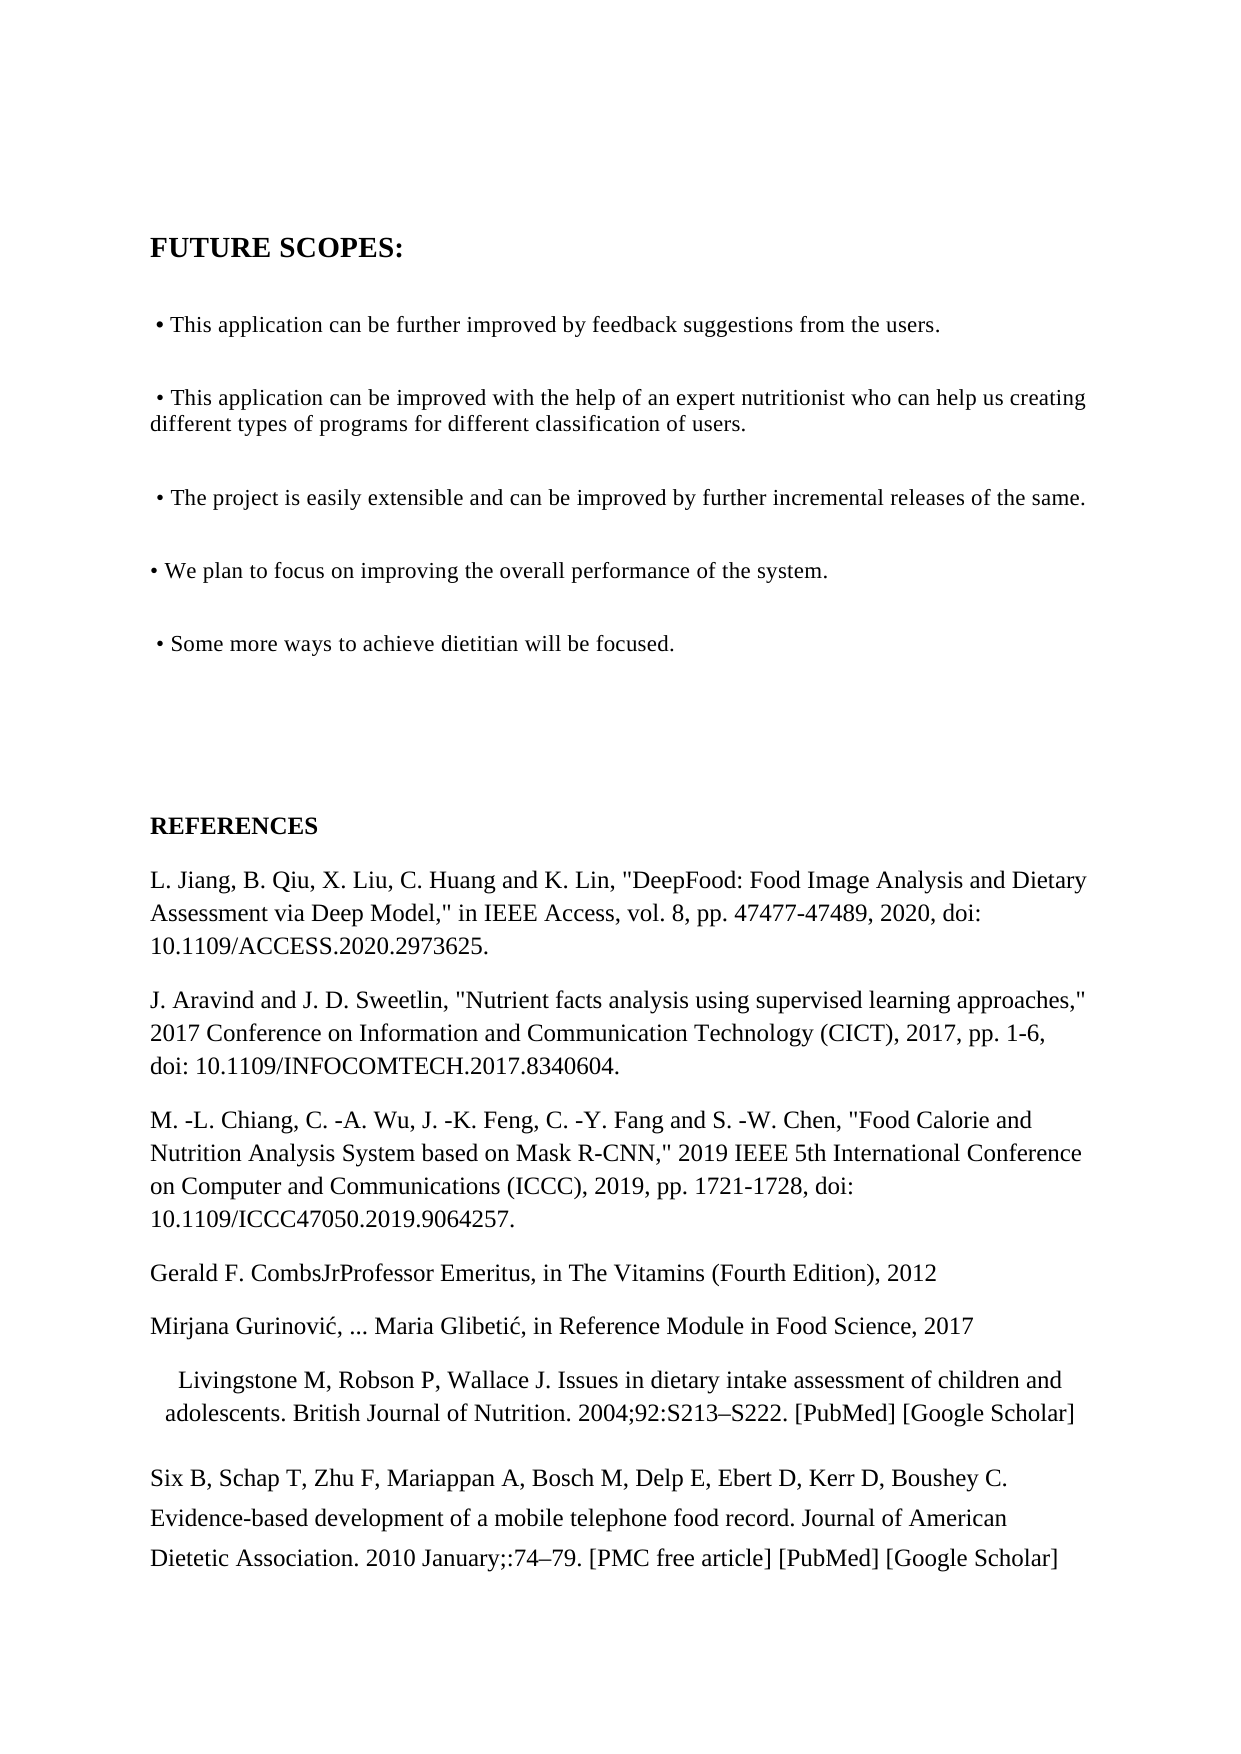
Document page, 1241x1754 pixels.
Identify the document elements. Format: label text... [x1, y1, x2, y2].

text • The project is easily extensible and can be improved by further incremental releases of the same. [150, 484, 1090, 510]
text Mirjana Gurinović, ... Maria Glibetić, in Reference Module in Food Science, 2017 [150, 1311, 1090, 1340]
text Gerald F. CombsJrProfessor Emeritus, in The Vitamins (Fourth Edition), 2012 [150, 1258, 1090, 1286]
text • This application can be further improved by feedback suggestions from the users. [150, 311, 1090, 337]
text Livingstone M, Robson P, Wallace J. Issues in dietary intake assessment of children and adolescents. British Journal of Nutrition. 2004;92:S213–S222. [PubMed] [Google Scholar] [150, 1365, 1090, 1427]
text J. Aravind and J. D. Sweetlin, "Nutrient facts analysis using supervised learning approaches," 2017 Conference on Information and Communication Technology (CICT), 2017, pp. 1-6, doi: 10.1109/INFOCOMTECH.2017.8340604. [150, 985, 1090, 1079]
text Six B, Schap T, Zhu F, Mariappan A, Bosch M, Delp E, Ebert D, Kerr D, Boushey C. Evidence-based development of a mobile telephone food record. Journal of American Dietetic Association. 2010 January;:74–79. [PMC free article] [PubMed] [Google Scholar] [150, 1452, 1090, 1572]
text FUTURE SCOPES: [150, 230, 1090, 264]
text • We plan to focus on improving the overall performance of the system. [150, 557, 1090, 583]
text • Some more ways to achieve dietitian will be focused. [150, 630, 1090, 656]
text L. Jiang, B. Qiu, X. Liu, C. Huang and K. Lin, "DeepFood: Food Image Analysis and Dietary Assessment via Deep Model," in IEEE Access, vol. 8, pp. 47477-47489, 2020, doi: 10.1109/ACCESS.2020.2973625. [150, 865, 1090, 960]
text • This application can be improved with the help of an expert nutritionist who can help us creating different types of programs for different classification of users. [150, 384, 1090, 437]
text REFERENCES [150, 811, 1090, 840]
text M. -L. Chiang, C. -A. Wu, J. -K. Feng, C. -Y. Fang and S. -W. Chen, "Food Calorie and Nutrition Analysis System based on Mask R-CNN," 2019 IEEE 5th International Conference on Computer and Communications (ICCC), 2019, pp. 1721-1728, doi: 10.1109/ICCC47050.2019.9064257. [150, 1105, 1090, 1232]
